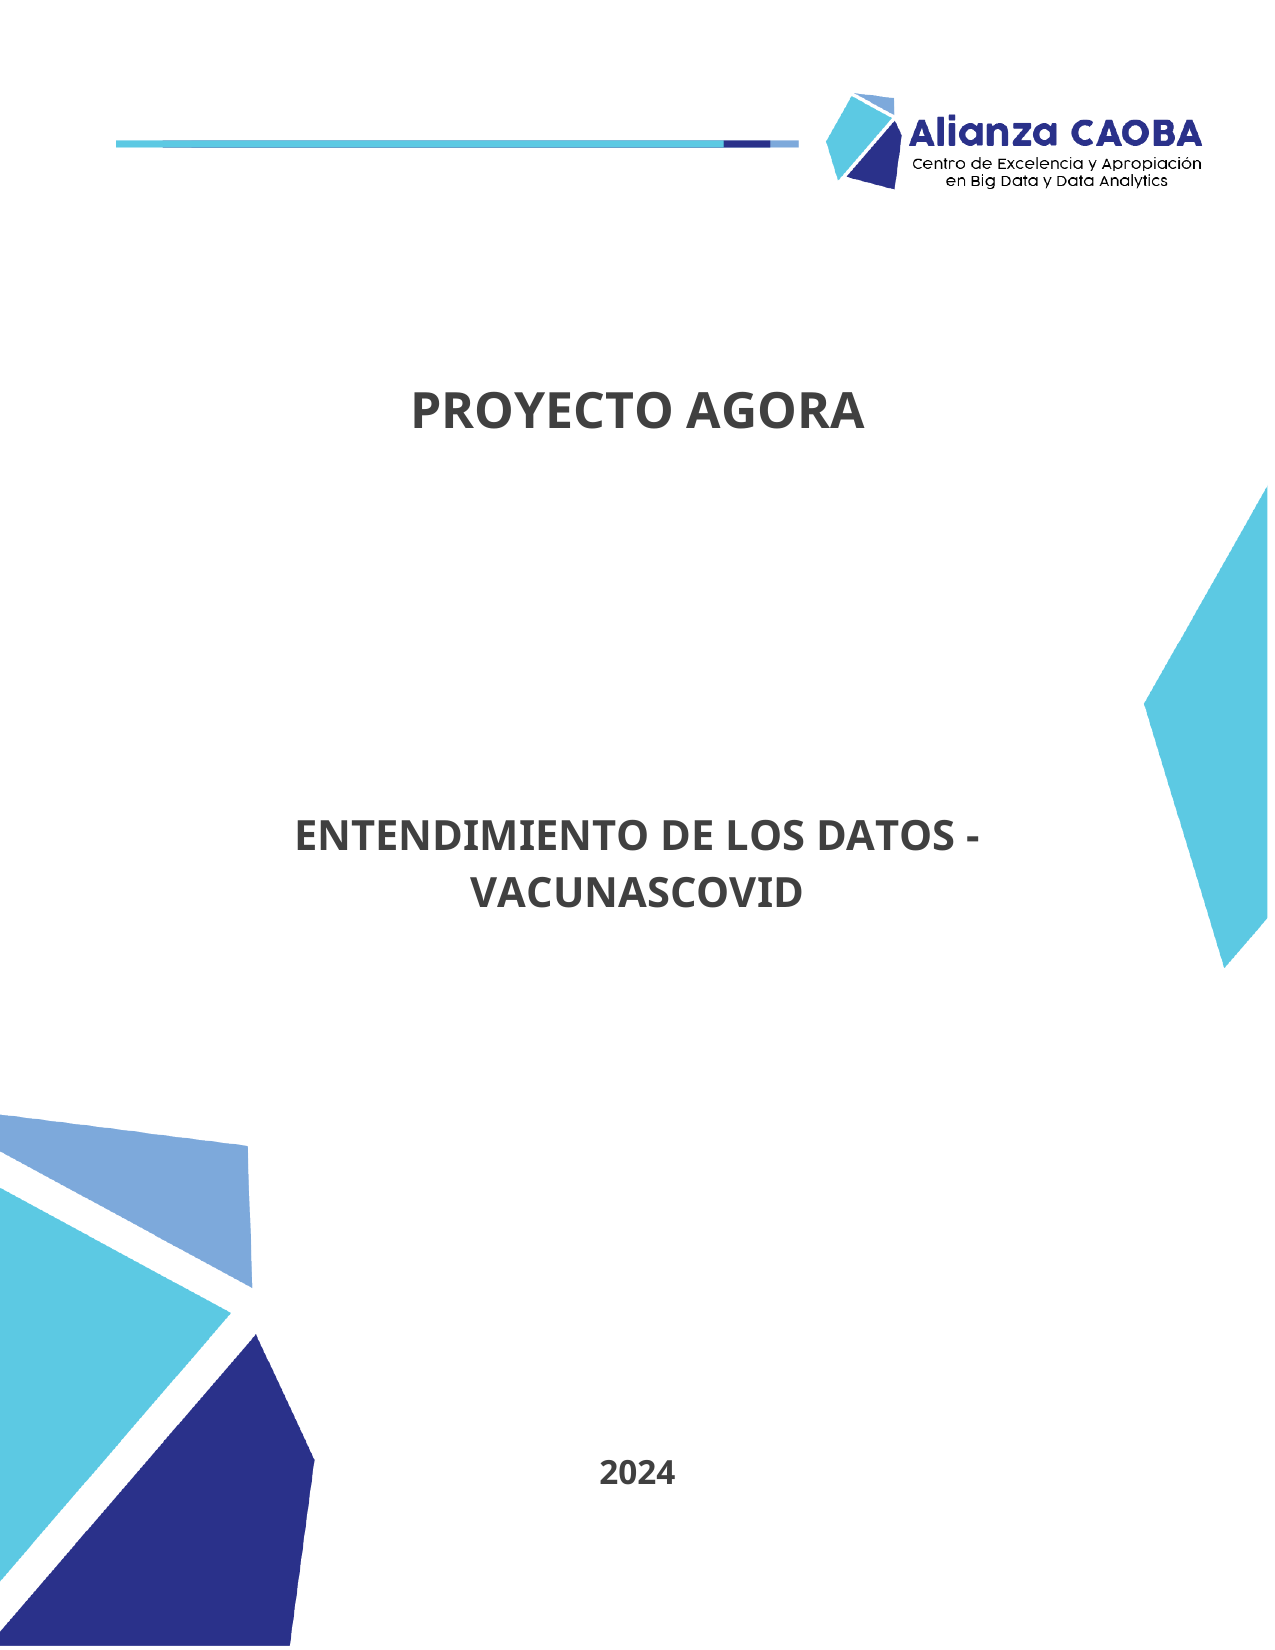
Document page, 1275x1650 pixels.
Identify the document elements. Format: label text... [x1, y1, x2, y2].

text 2024 [150, 1449, 1124, 1494]
text PROYECTO AGORA [150, 374, 1124, 443]
text ENTENDIMIENTO DE LOS DATOS - VACUNASCOVID [150, 806, 1124, 919]
picture [0, 0, 1268, 1646]
